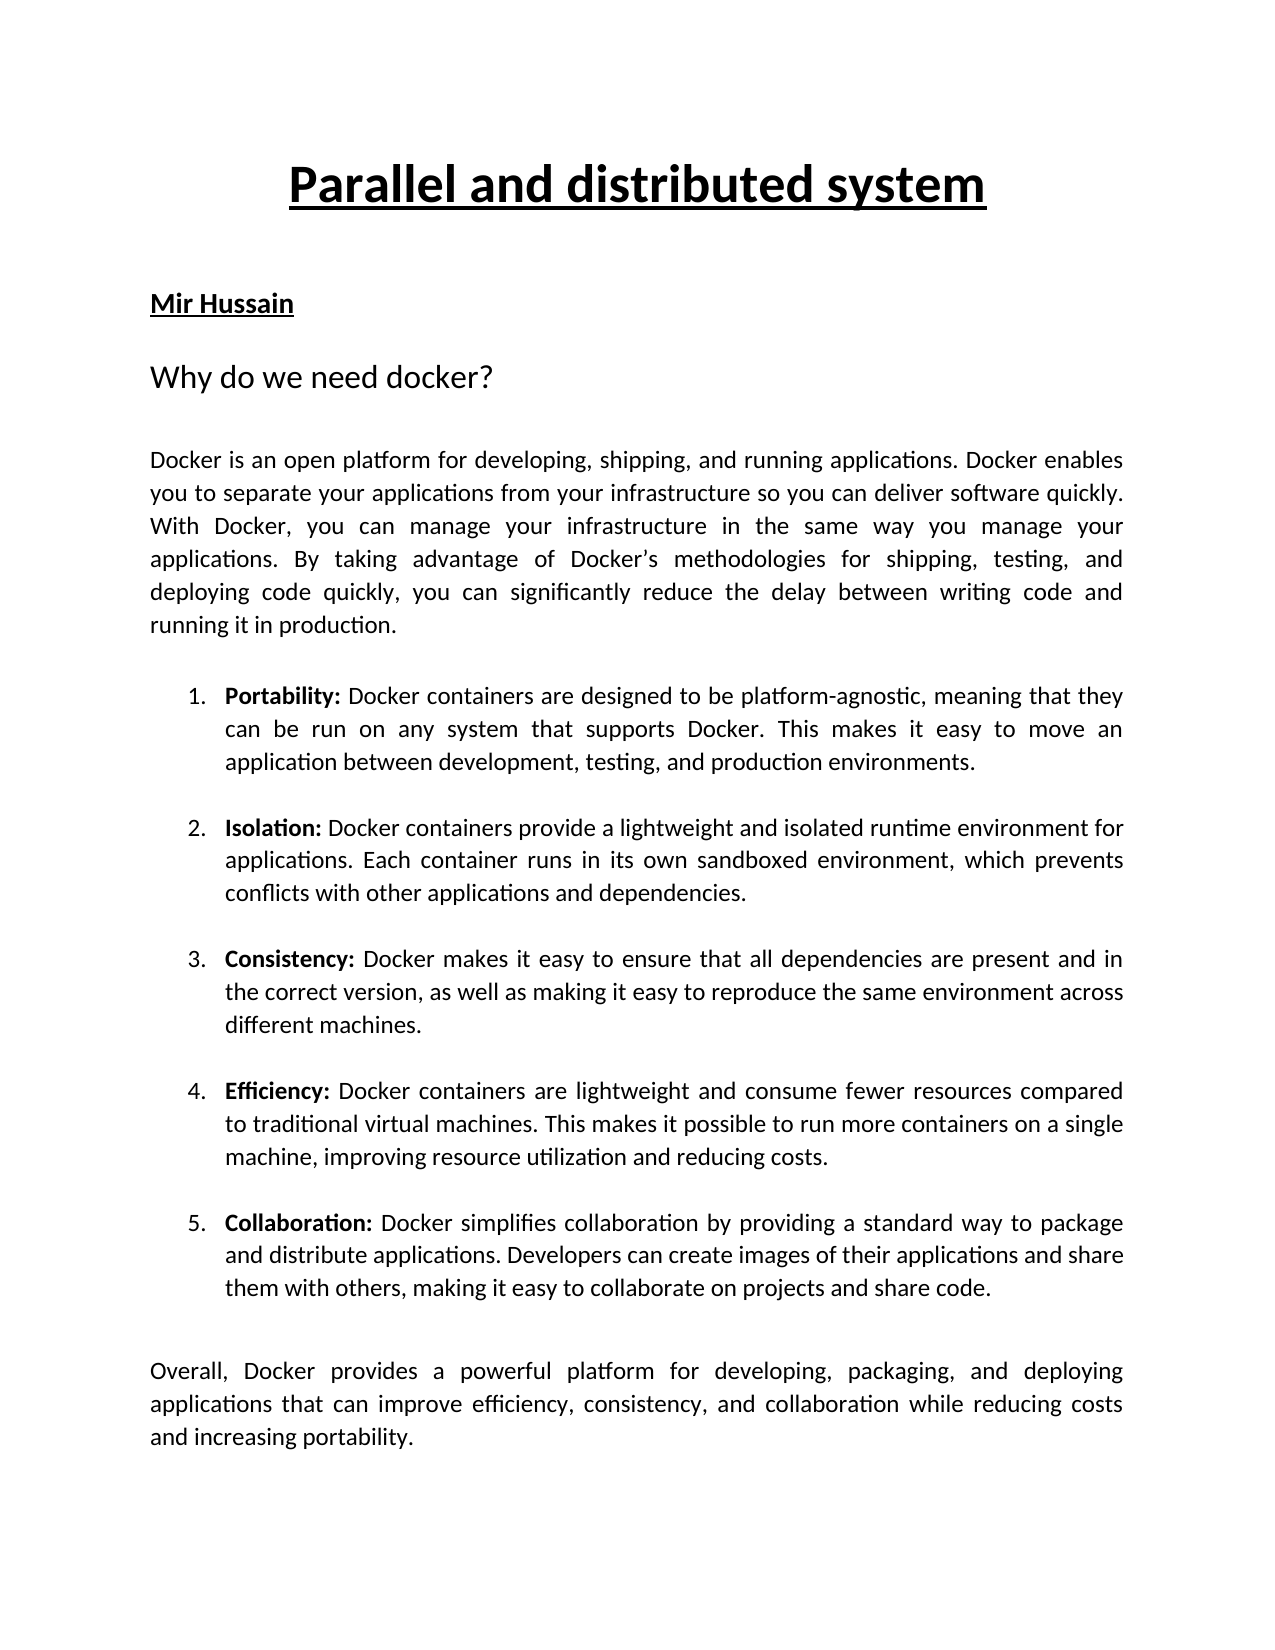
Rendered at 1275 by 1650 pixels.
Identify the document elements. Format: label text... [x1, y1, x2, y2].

list Portability: Docker containers are designed to be platform-agnostic, meaning that they can be run on any system that supports Docker. This makes it easy to move an application between development, testing, and production environments. [187, 680, 1125, 776]
text Overall, Docker provides a powerful platform for developing, packaging, and deploying applications that can improve efficiency, consistency, and collaboration while reducing costs and increasing portability. [150, 1355, 1125, 1451]
list Consistency: Docker makes it easy to ensure that all dependencies are present and in the correct version, as well as making it easy to reproduce the same environment across different machines. [187, 943, 1125, 1040]
text Parallel and distributed system [150, 150, 1125, 216]
text Mir Hussain [150, 285, 1125, 321]
list Efficiency: Docker containers are lightweight and consume fewer resources compared to traditional virtual machines. This makes it possible to run more containers on a single machine, improving resource utilization and reducing costs. [187, 1075, 1125, 1171]
text Why do we need docker? [150, 356, 1125, 397]
list Collaboration: Docker simplifies collaboration by providing a standard way to package and distribute applications. Developers can create images of their applications and share them with others, making it easy to collaborate on projects and share code. [187, 1207, 1125, 1303]
text Docker is an open platform for developing, shipping, and running applications. Docker enables you to separate your applications from your infrastructure so you can deliver software quickly. With Docker, you can manage your infrastructure in the same way you manage your applications. By taking advantage of Docker’s methodologies for shipping, testing, and deploying code quickly, you can significantly reduce the delay between writing code and running it in production. [150, 444, 1125, 639]
list Isolation: Docker containers provide a lightweight and isolated runtime environment for applications. Each container runs in its own sandboxed environment, which prevents conflicts with other applications and dependencies. [187, 812, 1125, 908]
